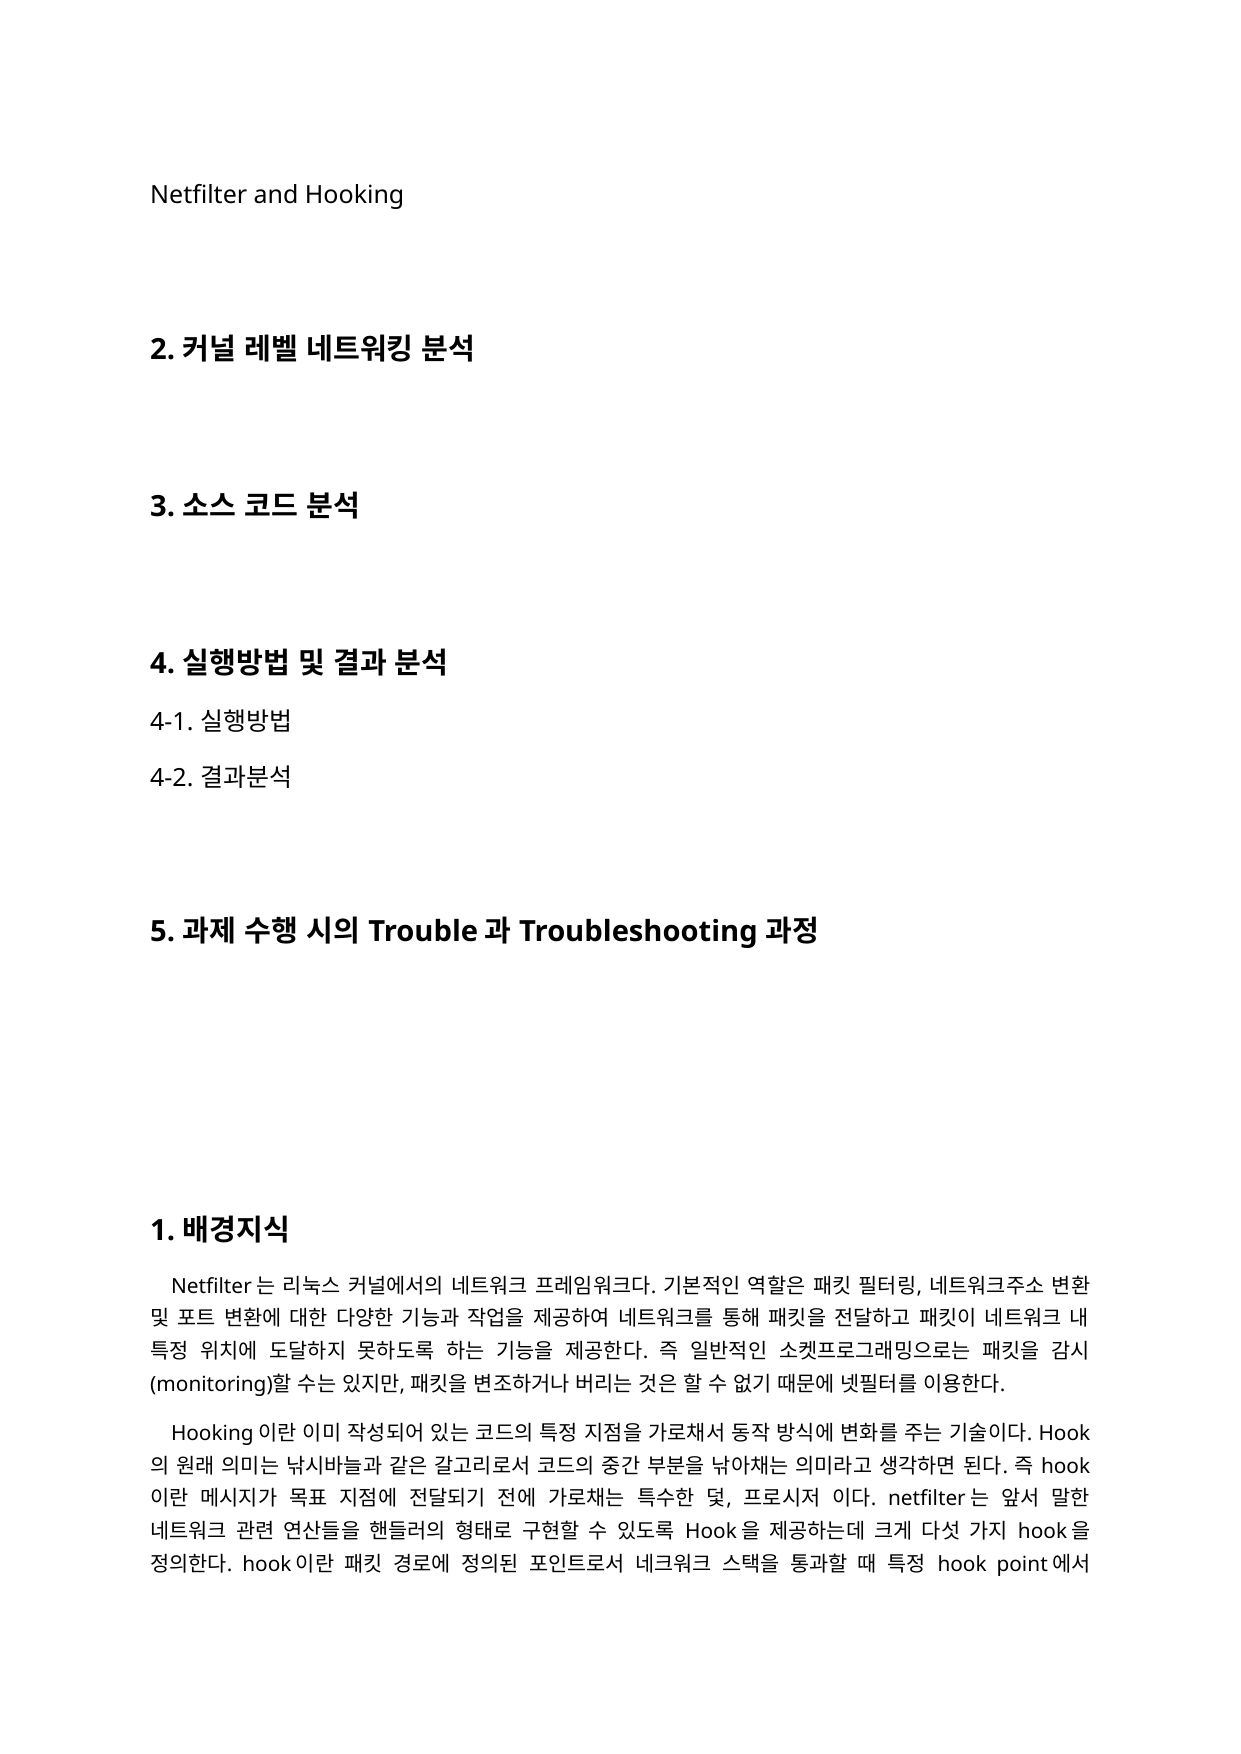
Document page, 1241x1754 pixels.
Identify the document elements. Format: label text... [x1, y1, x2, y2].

text 3. 소스 코드 분석 [150, 482, 1090, 524]
text 4. 실행방법 및 결과 분석 [150, 639, 1090, 682]
text 4-2. 결과분석 [150, 757, 1090, 793]
text 1. 배경지식 [150, 1206, 1090, 1249]
text Netfilter는 리눅스 커널에서의 네트워크 프레임워크다. 기본적인 역할은 패킷 필터링, 네트워크주소 변환 및 포트 변환에 대한 다양한 기능과 작업을 제공하여 네트워크를 통해 패킷을 전달하고 패킷이 네트워크 내 특정 위치에 도달하지 못하도록 하는 기능을 제공한다. 즉 일반적인 소켓프로그래밍으로는 패킷을 감시(monitoring)할 수는 있지만, 패킷을 변조하거나 버리는 것은 할 수 없기 때문에 넷필터를 이용한다. [150, 1269, 1090, 1397]
text 2. 커널 레벨 네트워킹 분석 [150, 325, 1090, 368]
text 4-1. 실행방법 [150, 702, 1090, 738]
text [150, 1416, 1090, 1577]
text Netfilter and Hooking [150, 177, 1090, 211]
text 5. 과제 수행 시의 Trouble과 Troubleshooting 과정 [150, 908, 1090, 950]
